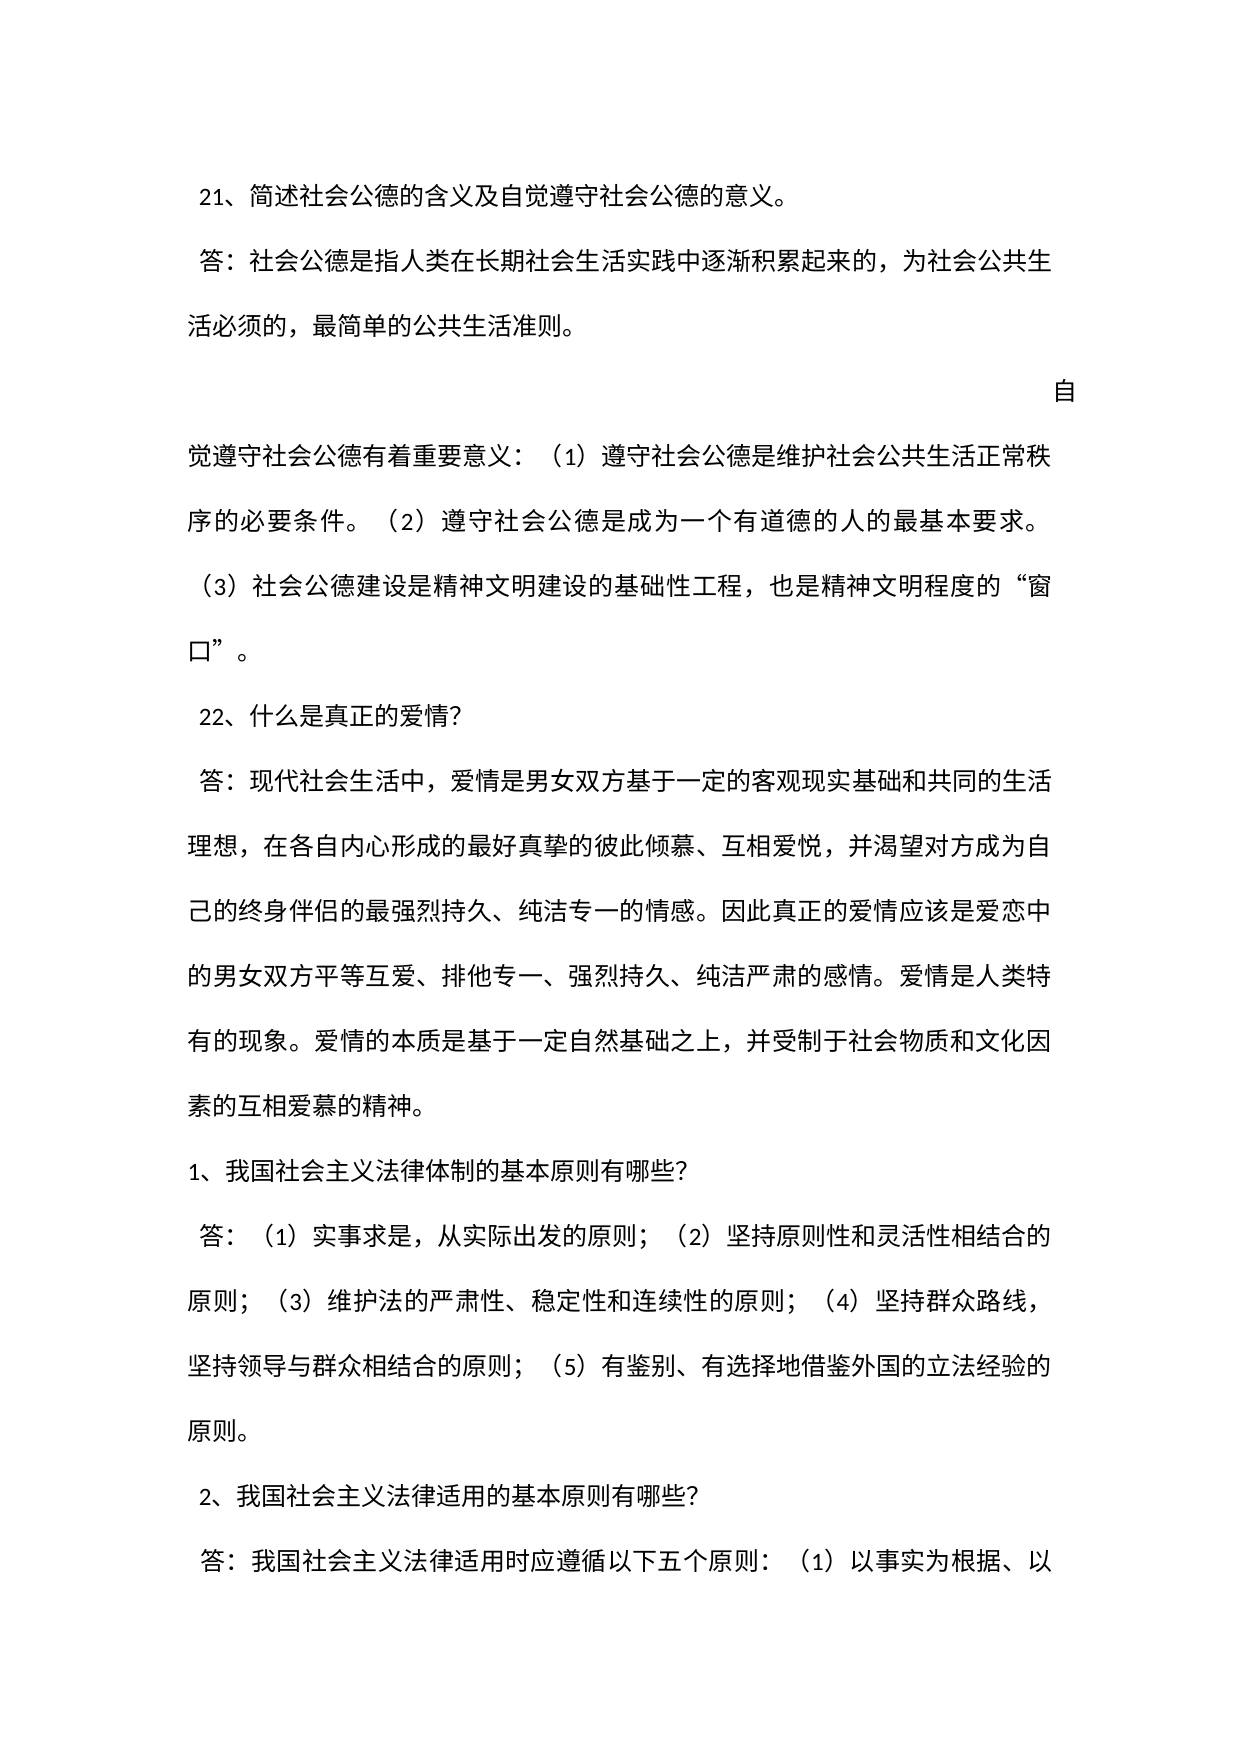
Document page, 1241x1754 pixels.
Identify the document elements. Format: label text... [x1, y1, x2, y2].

text 答：社会公德是指人类在长期社会生活实践中逐渐积累起来的，为社会公共生活必须的，最简单的公共生活准则。 [187, 227, 1053, 357]
text 21、简述社会公德的含义及自觉遵守社会公德的意义。 [187, 162, 1053, 227]
text 1、我国社会主义法律体制的基本原则有哪些？ [187, 1137, 1053, 1202]
text 22、什么是真正的爱情？ [187, 682, 1053, 747]
text 答：（1）实事求是，从实际出发的原则；（2）坚持原则性和灵活性相结合的原则；（3）维护法的严肃性、稳定性和连续性的原则；（4）坚持群众路线，坚持领导与群众相结合的原则；（5）有鉴别、有选择地借鉴外国的立法经验的原则。 [187, 1202, 1053, 1462]
text 2、我国社会主义法律适用的基本原则有哪些？ [187, 1462, 1053, 1527]
text 答：现代社会生活中，爱情是男女双方基于一定的客观现实基础和共同的生活理想，在各自内心形成的最好真挚的彼此倾慕、互相爱悦，并渴望对方成为自己的终身伴侣的最强烈持久、纯洁专一的情感。因此真正的爱情应该是爱恋中的男女双方平等互爱、排他专一、强烈持久、纯洁严肃的感情。爱情是人类特有的现象。爱情的本质是基于一定自然基础之上，并受制于社会物质和文化因素的互相爱慕的精神。 [187, 747, 1053, 1137]
text 自觉遵守社会公德有着重要意义：（1）遵守社会公德是维护社会公共生活正常秩序的必要条件。（2）遵守社会公德是成为一个有道德的人的最基本要求。（3）社会公德建设是精神文明建设的基础性工程，也是精神文明程度的“窗口”。 [187, 357, 1053, 682]
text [187, 1527, 1053, 1592]
